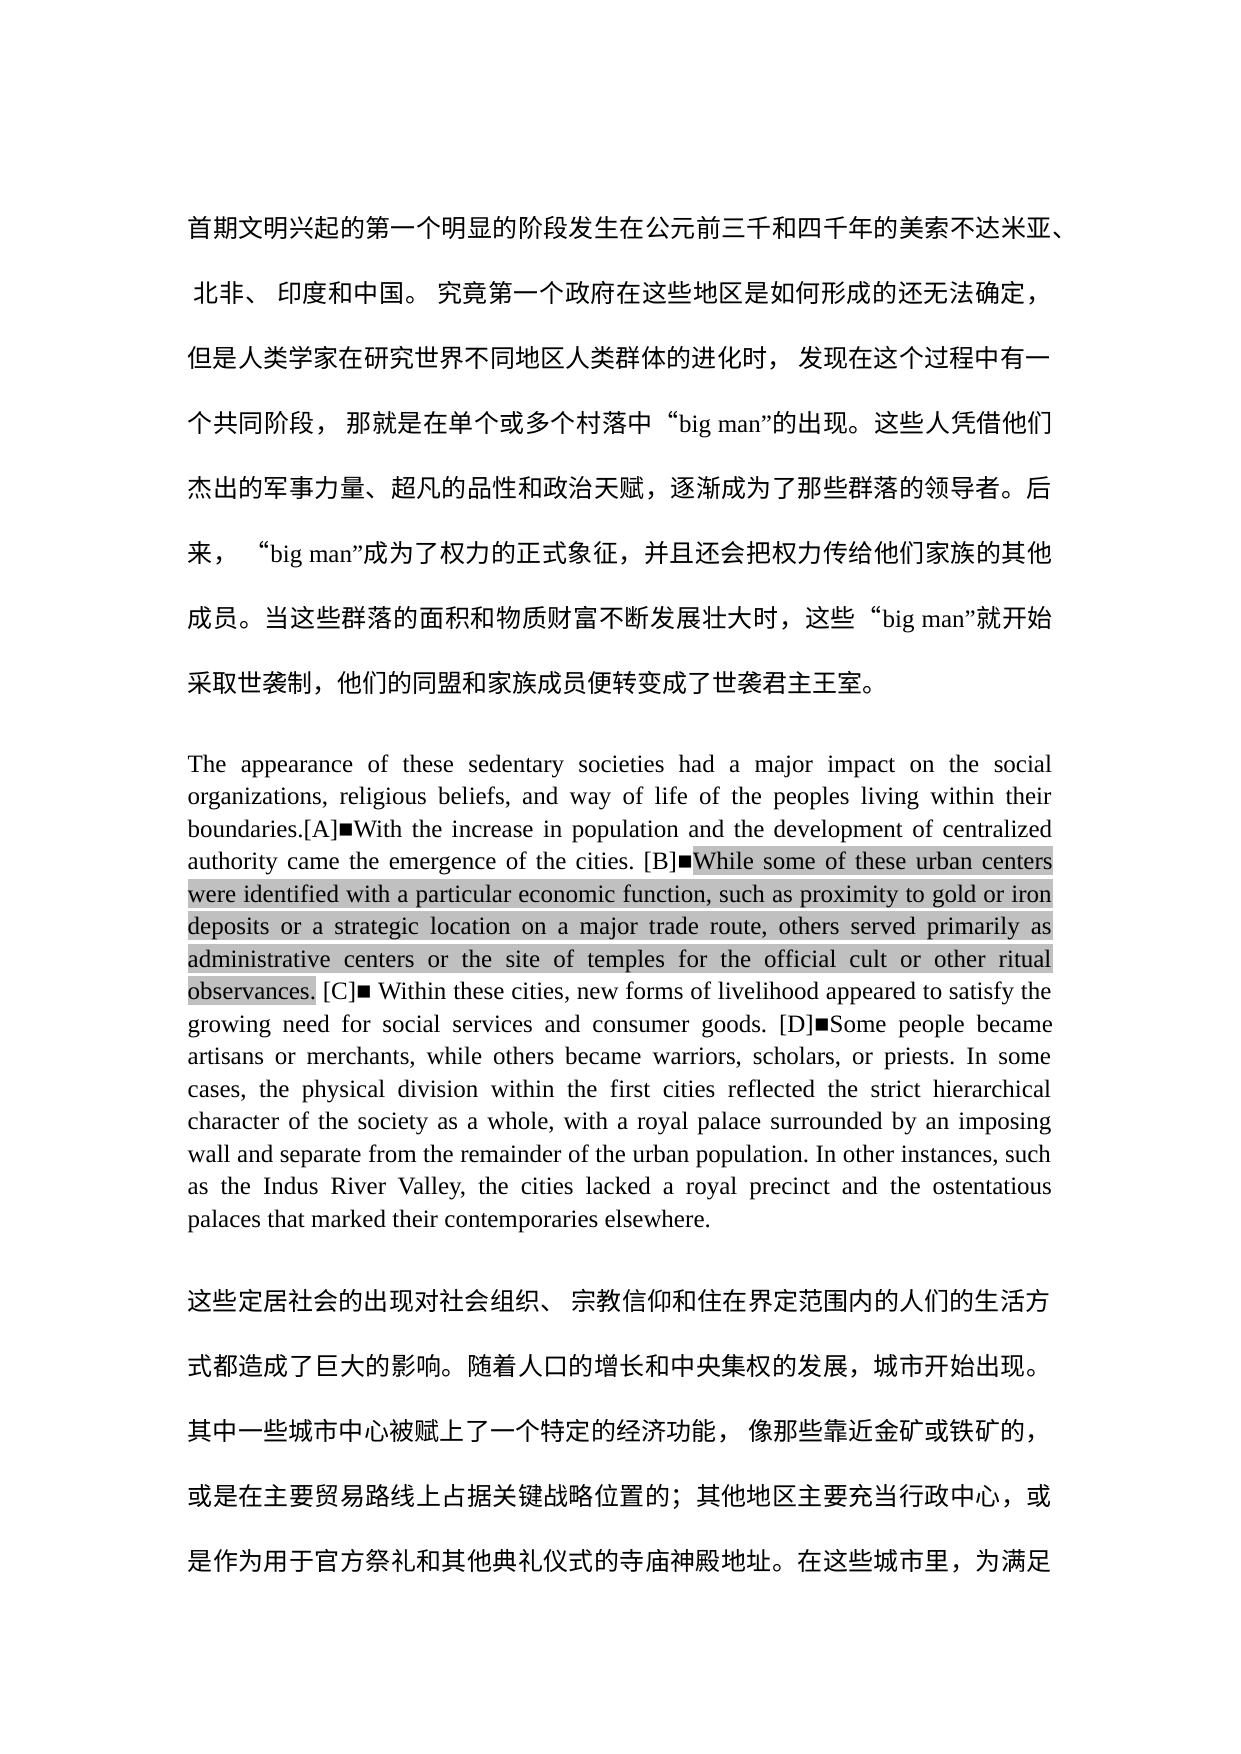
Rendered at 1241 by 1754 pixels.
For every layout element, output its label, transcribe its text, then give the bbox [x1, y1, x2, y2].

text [187, 1267, 1053, 1592]
text The appearance of these sedentary societies had a major impact on the social organizations, religious beliefs, and way of life of the peoples living within their boundaries.[A]■With the increase in population and the development of centralized authority came the emergence of the cities. [B]■While some of these urban centers were identified with a particular economic function, such as proximity to gold or iron deposits or a strategic location on a major trade route, others served primarily as administrative centers or the site of temples for the official cult or other ritual observances. [C]■ Within these cities, new forms of livelihood appeared to satisfy the growing need for social services and consumer goods. [D]■Some people became artisans or merchants, while others became warriors, scholars, or priests. In some cases, the physical division within the first cities reflected the strict hierarchical character of the society as a whole, with a royal palace surrounded by an imposing wall and separate from the remainder of the urban population. In other instances, such as the Indus River Valley, the cities lacked a royal precinct and the ostentatious palaces that marked their contemporaries elsewhere. [187, 747, 1053, 1234]
text 首期文明兴起的第一个明显的阶段发生在公元前三千和四千年的美索不达米亚、 北非、 印度和中国。 究竟第一个政府在这些地区是如何形成的还无法确定， 但是人类学家在研究世界不同地区人类群体的进化时， 发现在这个过程中有一个共同阶段， 那就是在单个或多个村落中“big man”的出现。这些人凭借他们杰出的军事力量、超凡的品性和政治天赋，逐渐成为了那些群落的领导者。后来， “big man”成为了权力的正式象征，并且还会把权力传给他们家族的其他成员。当这些群落的面积和物质财富不断发展壮大时，这些“big man”就开始采取世袭制，他们的同盟和家族成员便转变成了世袭君主王室。 [187, 194, 1053, 714]
